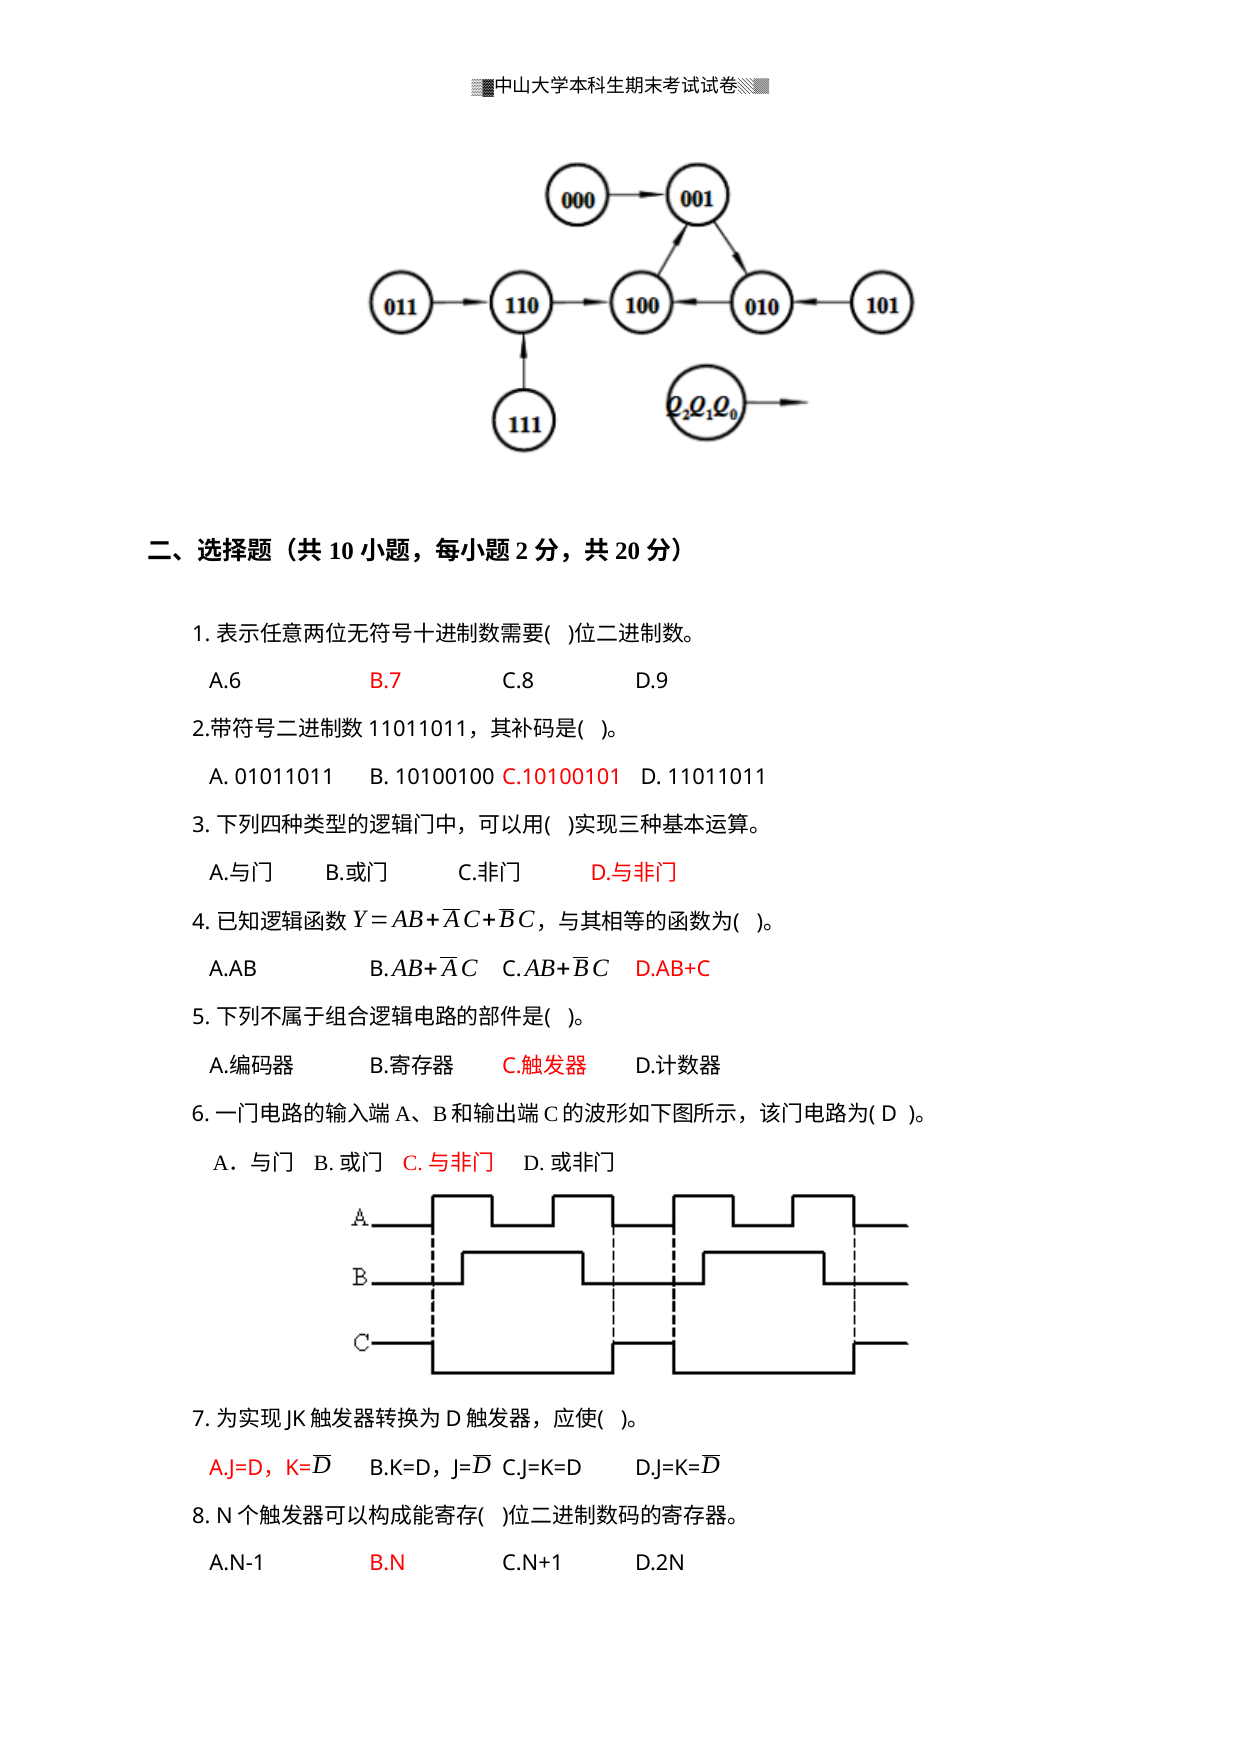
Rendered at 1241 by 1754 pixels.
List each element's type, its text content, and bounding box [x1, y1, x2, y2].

text A.6 B.7 C.8 D.9 [148, 663, 1092, 696]
text A.编码器 B.寄存器 C.触发器 D.计数器 [148, 1047, 1092, 1080]
picture [350, 1193, 912, 1378]
text A.AB B. C. D.AB+C [148, 952, 1092, 984]
text A．与门 B. 或门 C. 与非门 D. 或非门 [213, 1144, 1092, 1177]
text 3. 下列四种类型的逻辑门中，可以用( )实现三种基本运算。 [148, 807, 1092, 839]
picture [357, 162, 927, 456]
text 7. 为实现JK触发器转换为D触发器，应使( )。 [148, 1401, 1092, 1433]
text 6. 一门电路的输入端A、B和输出端C的波形如下图所示，该门电路为( D )。 [148, 1096, 1092, 1128]
text 5. 下列不属于组合逻辑电路的部件是( )。 [148, 999, 1092, 1032]
text A.J=D，K= B.K=D，J= C.J=K=D D.J=K= [148, 1449, 1092, 1482]
text 1. 表示任意两位无符号十进制数需要( )位二进制数。 [148, 615, 1092, 648]
text 2.带符号二进制数11011011，其补码是( )。 [148, 711, 1092, 743]
text A.N-1 B.N C.N+1 D.2N [148, 1546, 1092, 1578]
text A.与门 B.或门 C.非门 D.与非门 [148, 855, 1092, 887]
text 4. 已知逻辑函数 ，与其相等的函数为( )。 [148, 903, 1092, 936]
text 二、选择题（共 10 小题，每小题 2 分，共 20 分） [148, 516, 1092, 581]
text A. 01011011 B. 10100100 C.10100101 D. 11011011 [148, 759, 1092, 792]
text 8. N个触发器可以构成能寄存( )位二进制数码的寄存器。 [148, 1497, 1092, 1530]
